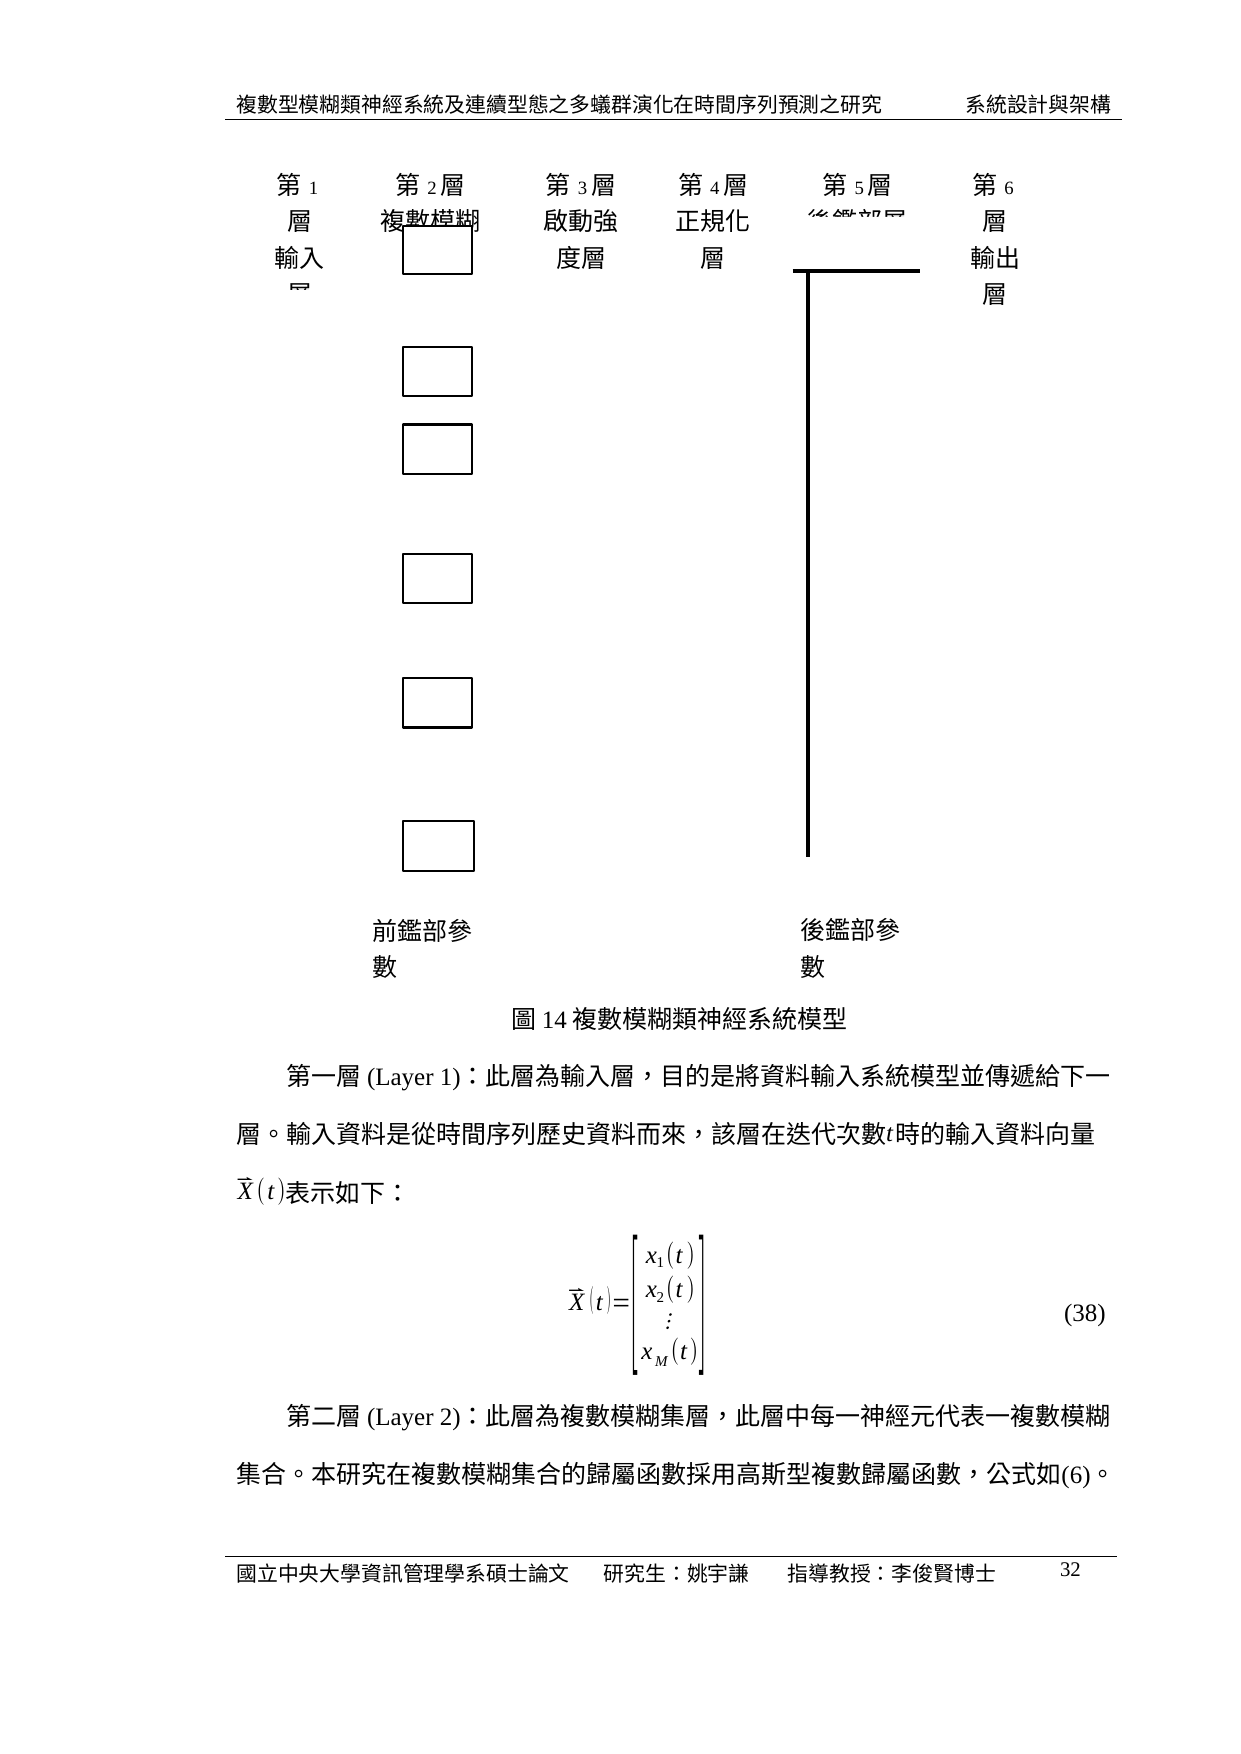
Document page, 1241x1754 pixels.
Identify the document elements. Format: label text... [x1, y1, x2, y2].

text 圖 14 複數模糊類神經系統模型 [236, 999, 1122, 1036]
text 第一層 (Layer 1)：此層為輸入層，目的是將資料輸入系統模型並傳遞給下一層。輸入資料是從時間序列歷史資料而來，該層在迭代次數時的輸入資料向量表示如下： [236, 1056, 1122, 1210]
table_header [225, 1230, 1048, 1396]
table_header (38) [1049, 1230, 1117, 1396]
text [236, 1396, 1122, 1491]
